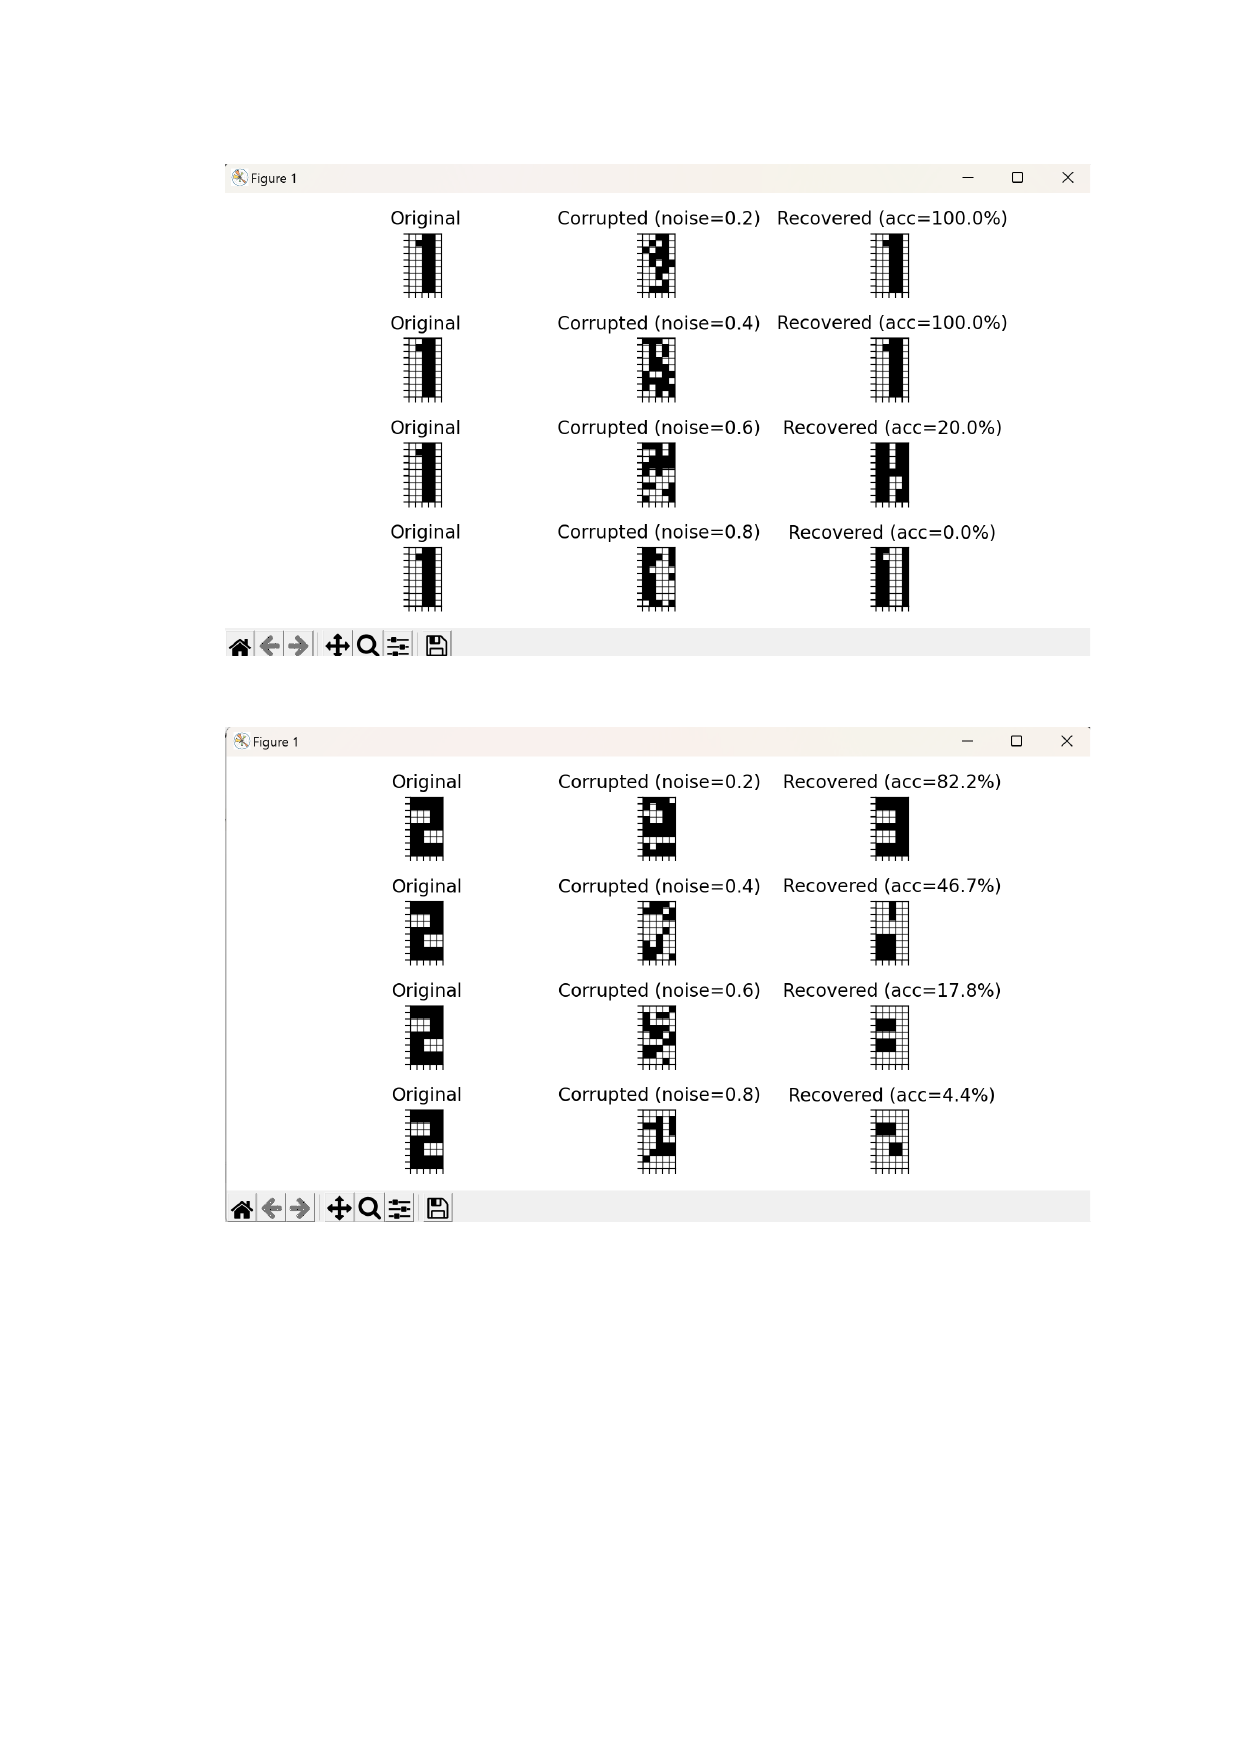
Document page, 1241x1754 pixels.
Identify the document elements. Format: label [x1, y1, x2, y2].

picture [225, 164, 1091, 656]
picture [225, 727, 1091, 1222]
